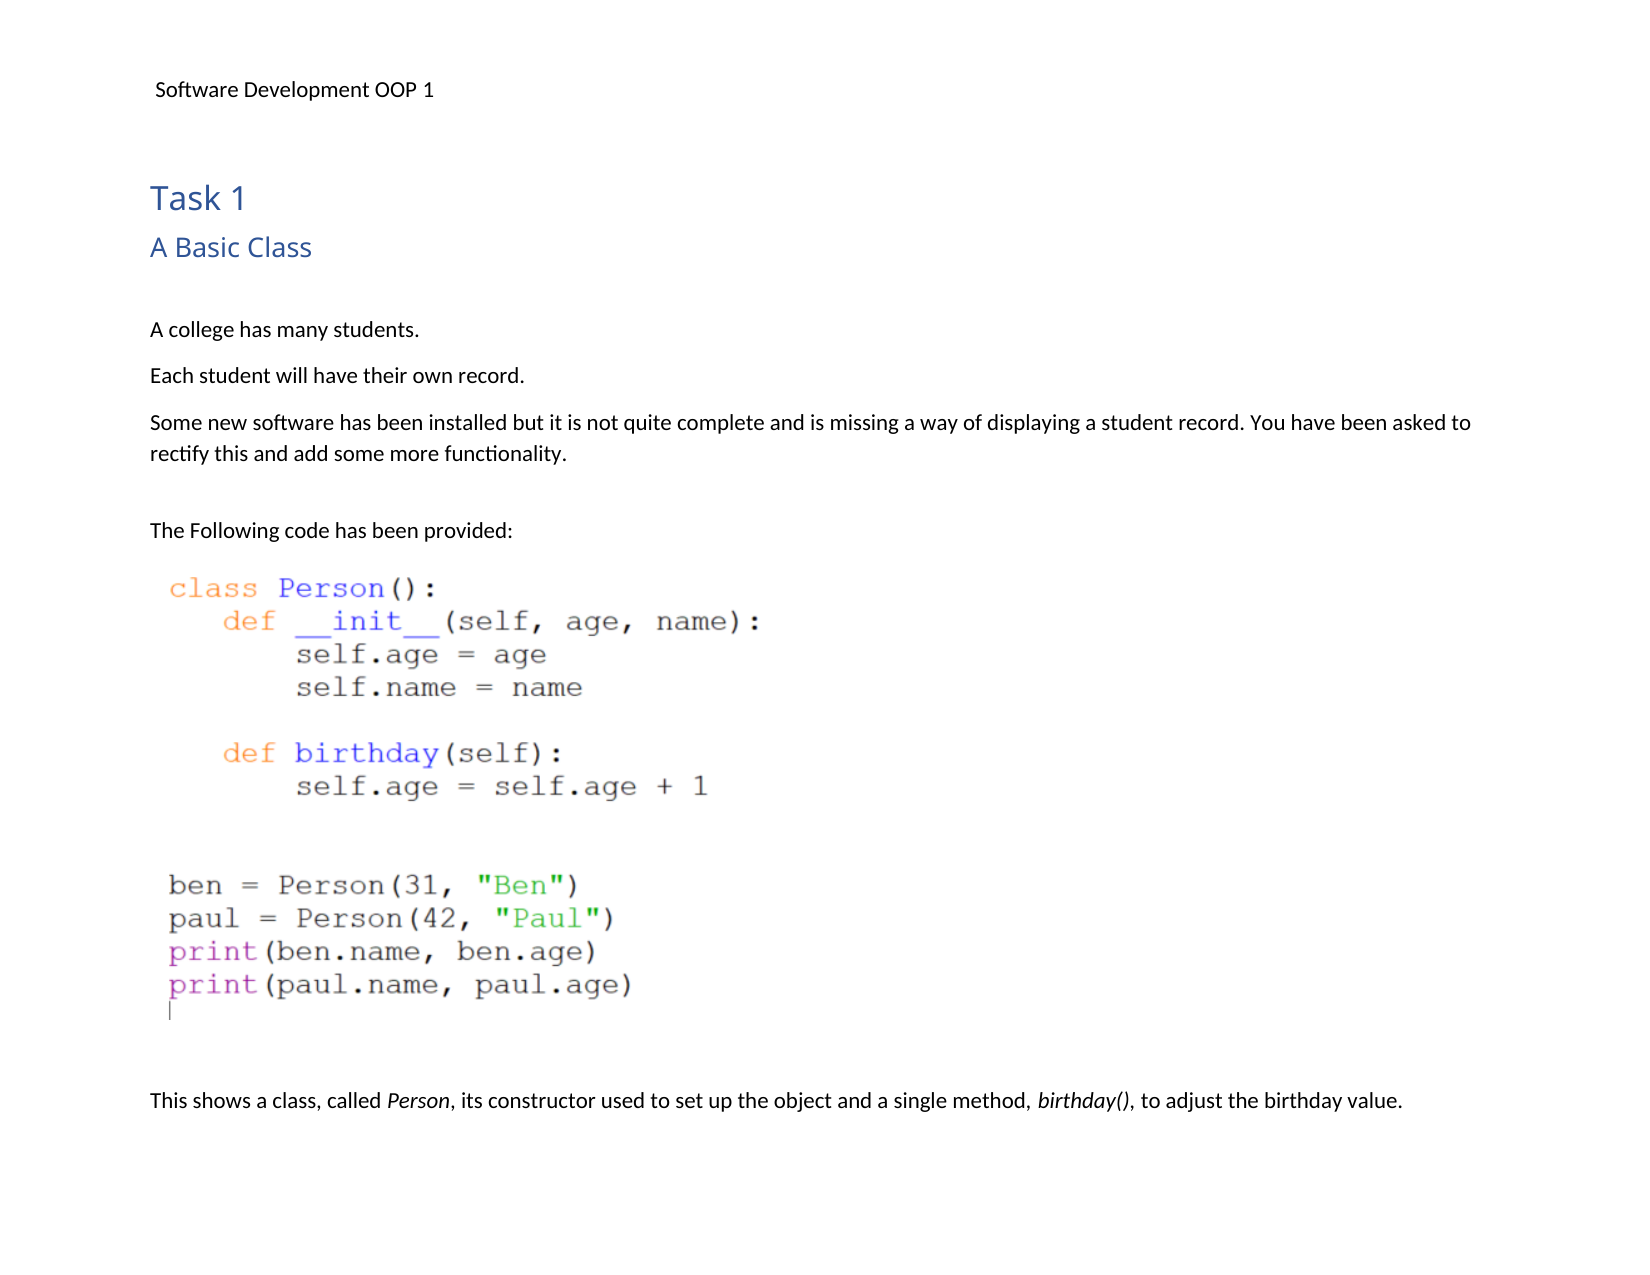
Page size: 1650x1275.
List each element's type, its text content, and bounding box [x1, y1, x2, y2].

text The Following code has been provided: [150, 486, 1500, 1020]
text Each student will have their own record. [150, 362, 1500, 390]
text Some new software has been installed but it is not quite complete and is missing a way of displaying a student record. You have been asked to rectify this and add some more functionality. [150, 408, 1500, 467]
subtitle A Basic Class [150, 228, 1500, 265]
text This shows a class, called Person, its constructor used to set up the object and a single method, birthday(), to adjust the birthday value. [150, 1086, 1500, 1114]
subtitle Task 1 [150, 175, 1500, 220]
text A college has many students. [150, 315, 1500, 343]
